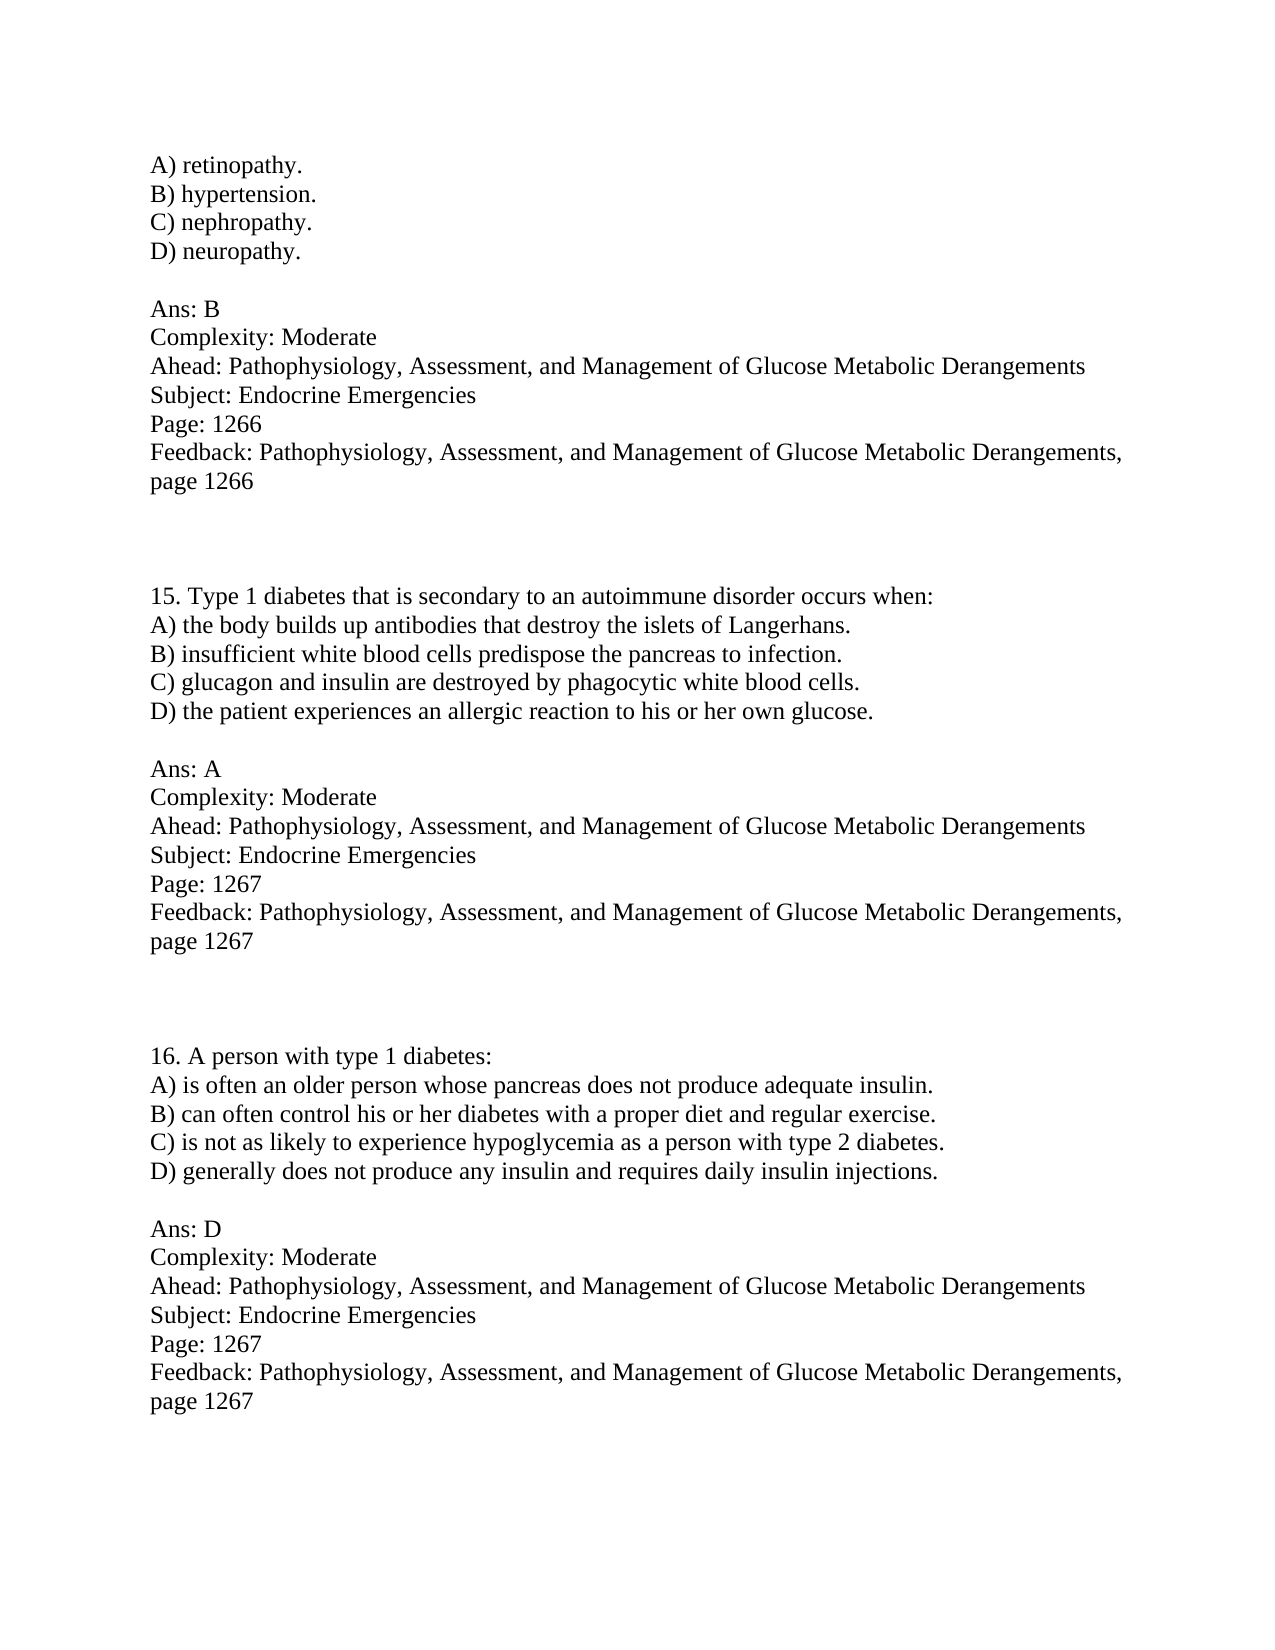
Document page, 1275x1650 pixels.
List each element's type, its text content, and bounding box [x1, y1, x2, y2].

text D) neuropathy. [150, 236, 1125, 265]
text A) retinopathy. [150, 150, 1125, 179]
text Page: 1267 [150, 1329, 1125, 1357]
text C) is not as likely to experience hypoglycemia as a person with type 2 diabetes. [150, 1127, 1125, 1156]
text B) hypertension. [150, 179, 1125, 207]
text Page: 1266 [150, 409, 1125, 437]
text A) is often an older person whose pancreas does not produce adequate insulin. [150, 1070, 1125, 1099]
text Subject: Endocrine Emergencies [150, 380, 1125, 409]
text Subject: Endocrine Emergencies [150, 840, 1125, 869]
text Complexity: Moderate [150, 1242, 1125, 1271]
text B) insufficient white blood cells predispose the pancreas to infection. [150, 639, 1125, 667]
text A) the body builds up antibodies that destroy the islets of Langerhans. [150, 610, 1125, 639]
text Ahead: Pathophysiology, Assessment, and Management of Glucose Metabolic Derangements [150, 351, 1125, 380]
text 15. Type 1 diabetes that is secondary to an autoimmune disorder occurs when: [150, 581, 1125, 610]
text Feedback: Pathophysiology, Assessment, and Management of Glucose Metabolic Derangements, page 1267 [150, 1357, 1125, 1415]
text 16. A person with type 1 diabetes: [150, 1041, 1125, 1070]
text C) nephropathy. [150, 207, 1125, 236]
text Subject: Endocrine Emergencies [150, 1300, 1125, 1329]
text Ahead: Pathophysiology, Assessment, and Management of Glucose Metabolic Derangements [150, 811, 1125, 840]
text Feedback: Pathophysiology, Assessment, and Management of Glucose Metabolic Derangements, page 1266 [150, 437, 1125, 495]
text Complexity: Moderate [150, 782, 1125, 811]
text C) glucagon and insulin are destroyed by phagocytic white blood cells. [150, 667, 1125, 696]
text Ans: D [150, 1214, 1125, 1242]
text Page: 1267 [150, 869, 1125, 897]
text B) can often control his or her diabetes with a proper diet and regular exercise. [150, 1099, 1125, 1127]
text Ans: B [150, 294, 1125, 322]
text D) the patient experiences an allergic reaction to his or her own glucose. [150, 696, 1125, 725]
text Ahead: Pathophysiology, Assessment, and Management of Glucose Metabolic Derangements [150, 1271, 1125, 1300]
text D) generally does not produce any insulin and requires daily insulin injections. [150, 1156, 1125, 1185]
text Complexity: Moderate [150, 322, 1125, 351]
text Ans: A [150, 754, 1125, 782]
text Feedback: Pathophysiology, Assessment, and Management of Glucose Metabolic Derangements, page 1267 [150, 897, 1125, 955]
